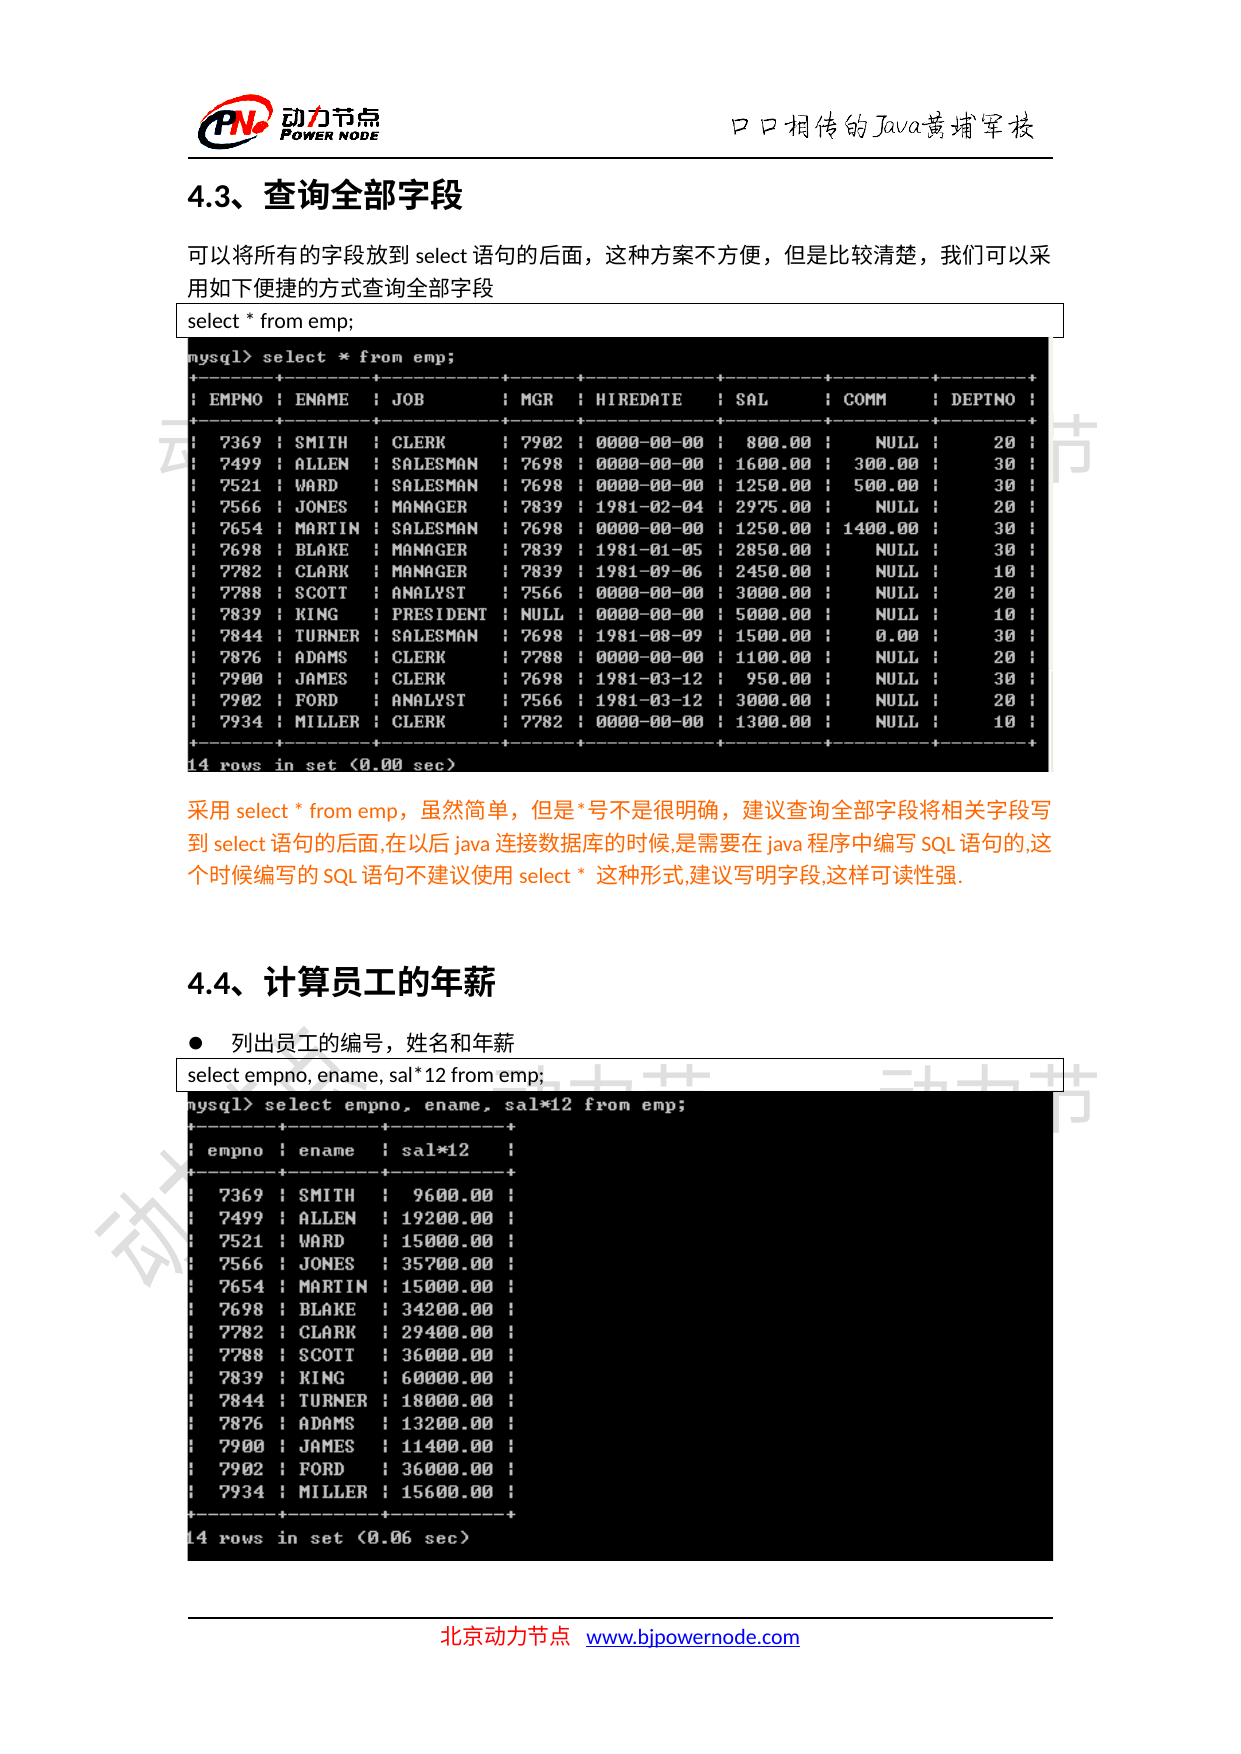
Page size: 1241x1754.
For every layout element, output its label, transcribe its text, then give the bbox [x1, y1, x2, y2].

subtitle 4.3、查询全部字段 [187, 161, 1053, 226]
picture [187, 1092, 1054, 1561]
table_header select * from emp; [177, 304, 1063, 337]
table_header select empno, ename, sal*12 from emp; [177, 1059, 1063, 1091]
subtitle 4.4、计算员工的年薪 [187, 948, 1053, 1013]
list 列出员工的编号，姓名和年薪 [187, 1025, 1053, 1058]
text 可以将所有的字段放到select语句的后面，这种方案不方便，但是比较清楚，我们可以采用如下便捷的方式查询全部字段 [187, 238, 1053, 303]
picture [187, 88, 1053, 155]
picture [187, 337, 1054, 772]
text 采用select * from emp，虽然简单，但是*号不是很明确，建议查询全部字段将相关字段写到select语句的后面,在以后java连接数据库的时候,是需要在java程序中编写SQL语句的,这个时候编写的SQL语句不建议使用select * 这种形式,建议写明字段,这样可读性强. [187, 793, 1053, 890]
